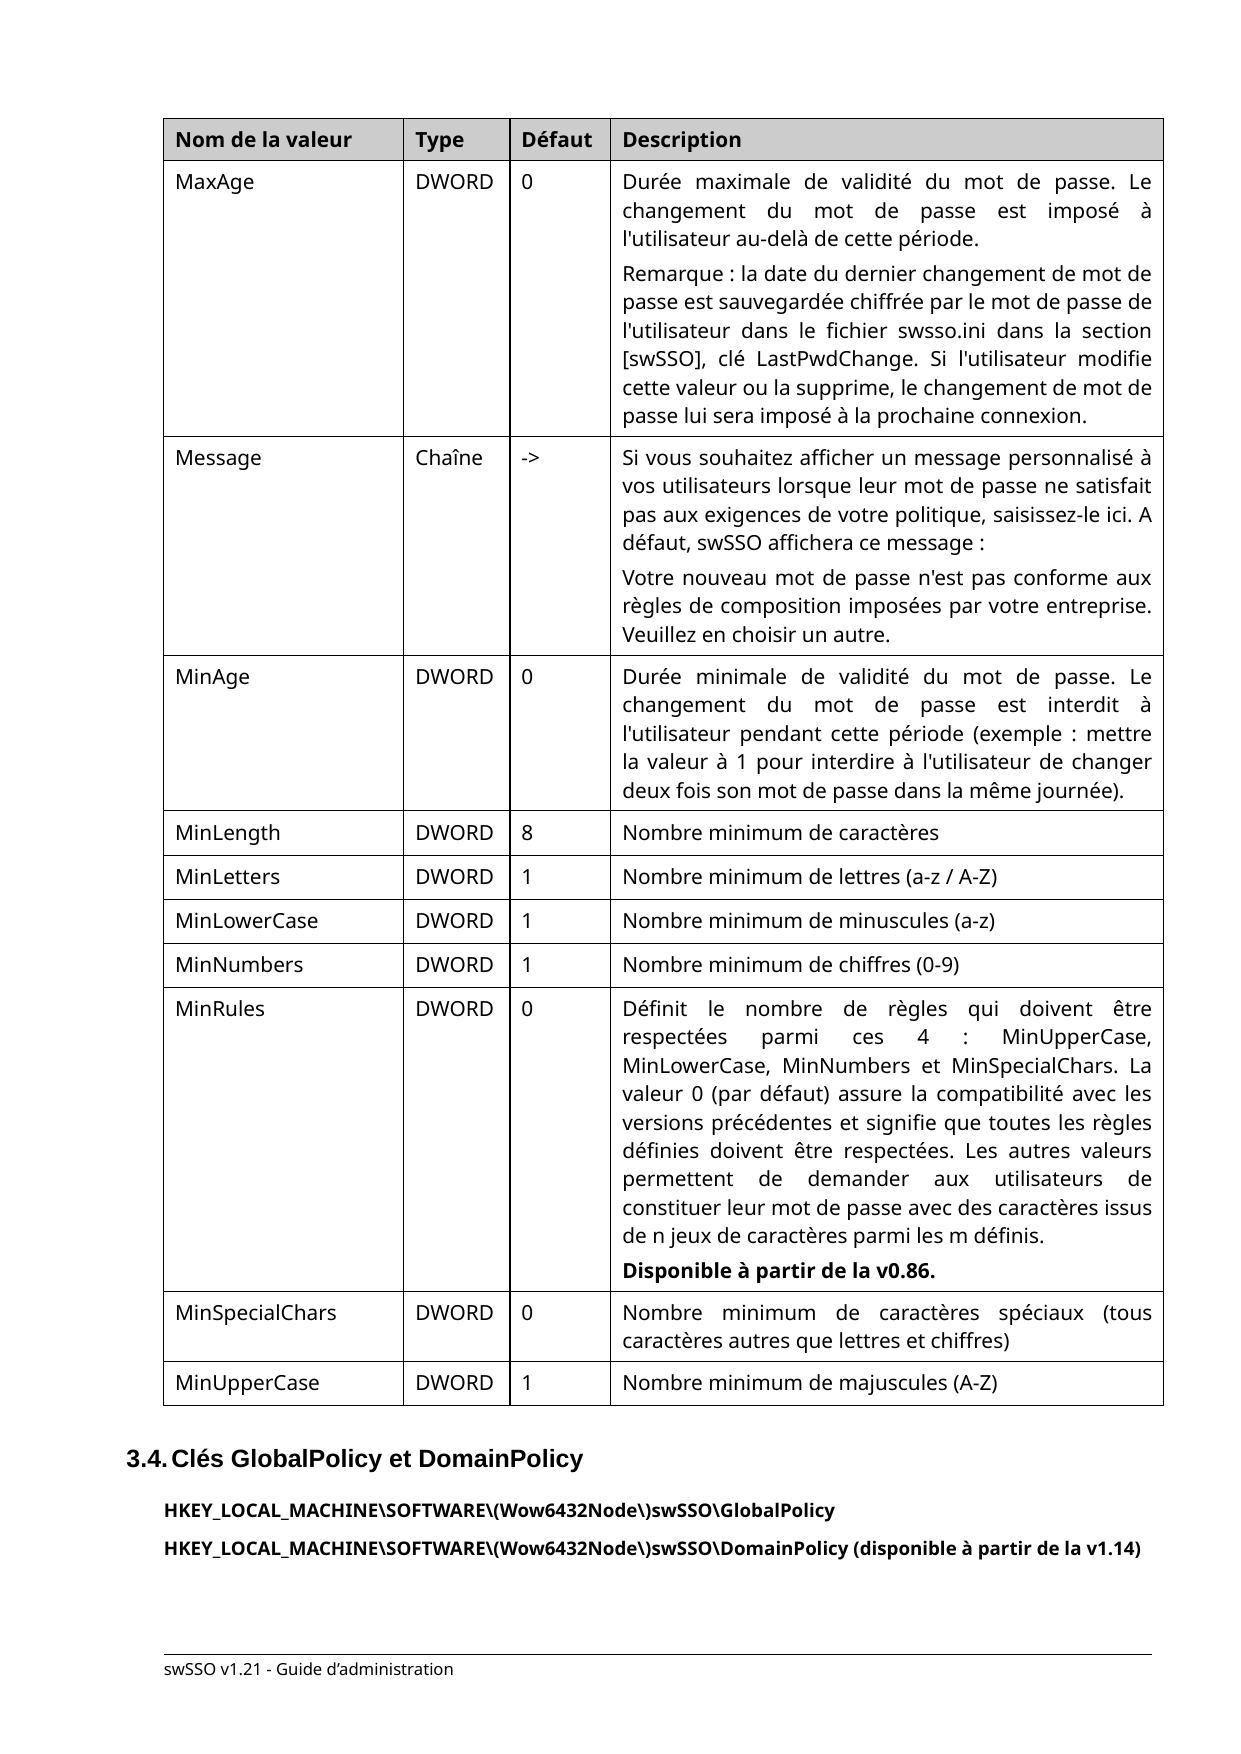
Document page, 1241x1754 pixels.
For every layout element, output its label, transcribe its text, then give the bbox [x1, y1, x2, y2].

table_cell DWORD [404, 944, 509, 987]
table_cell 0 [511, 656, 610, 810]
table_cell Message [164, 437, 403, 655]
table_header Défaut [511, 119, 610, 160]
table_cell MinNumbers [164, 944, 403, 987]
table_cell Si vous souhaitez afficher un message personnalisé à vos utilisateurs lorsque leur mot de passe ne satisfait pas aux exigences de votre politique, saisissez-le ici. A défaut, swSSO affichera ce message : Votre nouveau mot de passe n'est pas conforme aux règles de composition imposées par votre entreprise. Veuillez en choisir un autre. [611, 437, 1163, 655]
table_cell DWORD [404, 856, 509, 898]
table_cell Chaîne [404, 437, 509, 655]
table_cell 1 [511, 900, 610, 943]
table_cell Durée minimale de validité du mot de passe. Le changement du mot de passe est interdit à l'utilisateur pendant cette période (exemple : mettre la valeur à 1 pour interdire à l'utilisateur de changer deux fois son mot de passe dans la même journée). [611, 656, 1163, 810]
table_cell MaxAge [164, 161, 403, 436]
table_cell 0 [511, 1292, 610, 1361]
table_cell MinSpecialChars [164, 1292, 403, 1361]
table_cell 1 [511, 944, 610, 987]
table_cell MinAge [164, 656, 403, 810]
text HKEY_LOCAL_MACHINE\SOFTWARE\(Wow6432Node\)swSSO\DomainPolicy (disponible à partir de la v1.14) [164, 1536, 1152, 1561]
table_cell 0 [511, 988, 610, 1291]
table_cell 8 [511, 811, 610, 854]
table_header Type [404, 119, 509, 160]
table_header Description [611, 119, 1163, 160]
table_cell DWORD [404, 1362, 509, 1405]
table_cell MinLowerCase [164, 900, 403, 943]
table_header Nom de la valeur [164, 119, 403, 160]
table_cell 1 [511, 856, 610, 898]
table_cell DWORD [404, 656, 509, 810]
table_cell 1 [511, 1362, 610, 1405]
table_cell DWORD [404, 988, 509, 1291]
table_cell MinLetters [164, 856, 403, 898]
table_cell DWORD [404, 811, 509, 854]
table_cell Nombre minimum de lettres (a-z / A-Z) [611, 856, 1163, 898]
table_cell -> [511, 437, 610, 655]
table_cell Nombre minimum de majuscules (A-Z) [611, 1362, 1163, 1405]
table_cell MinRules [164, 988, 403, 1291]
table_cell DWORD [404, 161, 509, 436]
table_cell Nombre minimum de chiffres (0-9) [611, 944, 1163, 987]
table_cell DWORD [404, 1292, 509, 1361]
table_cell 0 [511, 161, 610, 436]
table_cell Nombre minimum de caractères [611, 811, 1163, 854]
subtitle Clés GlobalPolicy et DomainPolicy [126, 1444, 1152, 1473]
text HKEY_LOCAL_MACHINE\SOFTWARE\(Wow6432Node\)swSSO\GlobalPolicy [164, 1498, 1152, 1523]
table_cell MinLength [164, 811, 403, 854]
table_cell Durée maximale de validité du mot de passe. Le changement du mot de passe est imposé à l'utilisateur au-delà de cette période. Remarque : la date du dernier changement de mot de passe est sauvegardée chiffrée par le mot de passe de l'utilisateur dans le fichier swsso.ini dans la section [swSSO], clé LastPwdChange. Si l'utilisateur modifie cette valeur ou la supprime, le changement de mot de passe lui sera imposé à la prochaine connexion. [611, 161, 1163, 436]
table_cell Définit le nombre de règles qui doivent être respectées parmi ces 4 : MinUpperCase, MinLowerCase, MinNumbers et MinSpecialChars. La valeur 0 (par défaut) assure la compatibilité avec les versions précédentes et signifie que toutes les règles définies doivent être respectées. Les autres valeurs permettent de demander aux utilisateurs de constituer leur mot de passe avec des caractères issus de n jeux de caractères parmi les m définis. Disponible à partir de la v0.86. [611, 988, 1163, 1291]
table_cell Nombre minimum de caractères spéciaux (tous caractères autres que lettres et chiffres) [611, 1292, 1163, 1361]
table_cell MinUpperCase [164, 1362, 403, 1405]
table_cell DWORD [404, 900, 509, 943]
table_cell Nombre minimum de minuscules (a-z) [611, 900, 1163, 943]
